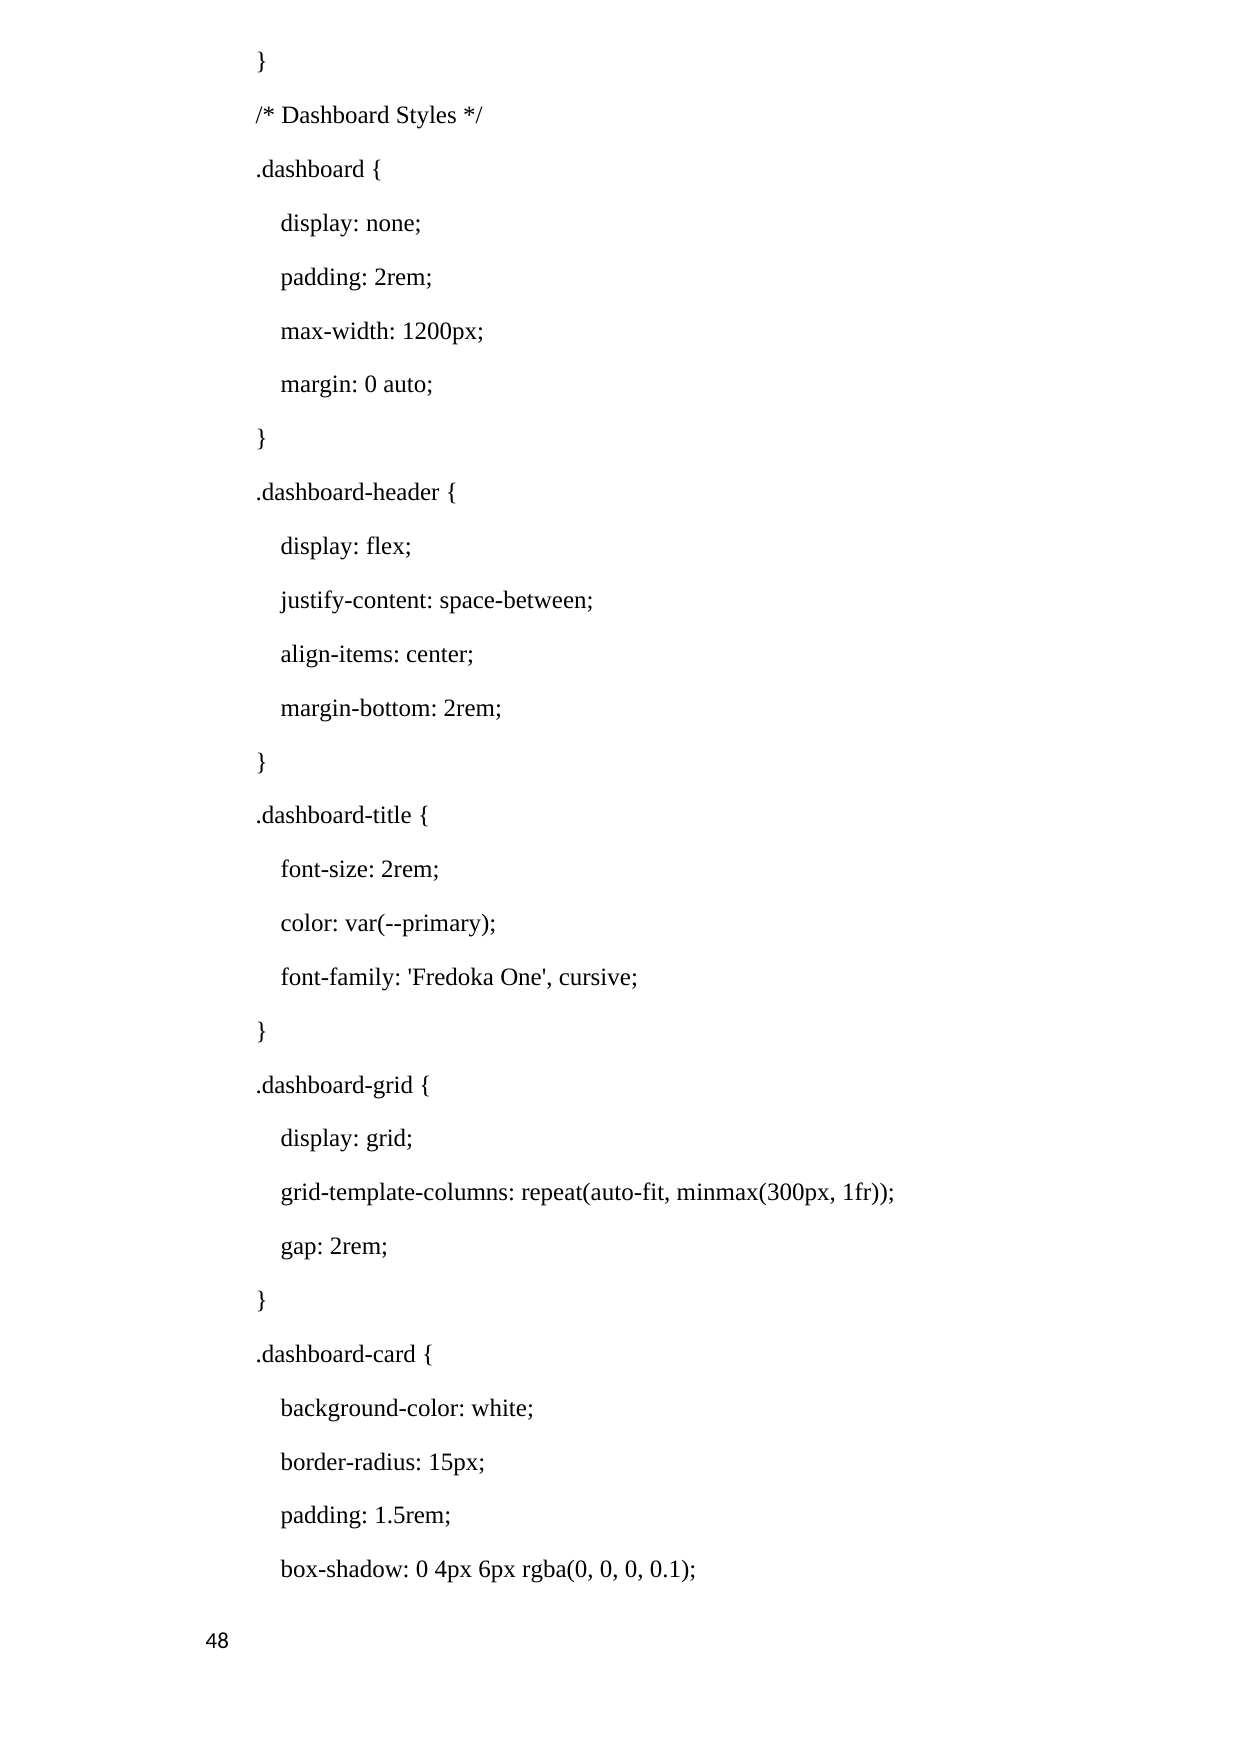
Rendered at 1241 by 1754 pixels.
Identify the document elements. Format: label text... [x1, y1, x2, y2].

text margin-bottom: 2rem; [205, 693, 1093, 721]
text max-width: 1200px; [205, 316, 1093, 344]
text .dashboard-title { [205, 800, 1093, 829]
text color: var(--primary); [205, 908, 1093, 937]
text } [205, 46, 1093, 75]
text .dashboard-grid { [205, 1070, 1093, 1098]
text justify-content: space-between; [205, 585, 1093, 614]
text align-items: center; [205, 639, 1093, 668]
text } [205, 423, 1093, 452]
text display: grid; [205, 1123, 1093, 1152]
text padding: 2rem; [205, 262, 1093, 291]
text /* Dashboard Styles */ [205, 100, 1093, 129]
text grid-template-columns: repeat(auto-fit, minmax(300px, 1fr)); [205, 1177, 1093, 1206]
text } [205, 1285, 1093, 1314]
text background-color: white; [205, 1393, 1093, 1422]
text } [205, 1016, 1093, 1044]
text .dashboard-header { [205, 477, 1093, 506]
text box-shadow: 0 4px 6px rgba(0, 0, 0, 0.1); [205, 1554, 1093, 1583]
text .dashboard-card { [205, 1339, 1093, 1368]
text border-radius: 15px; [205, 1447, 1093, 1475]
text } [205, 747, 1093, 775]
text display: flex; [205, 531, 1093, 560]
text gap: 2rem; [205, 1231, 1093, 1260]
text font-size: 2rem; [205, 854, 1093, 883]
text margin: 0 auto; [205, 369, 1093, 398]
text display: none; [205, 208, 1093, 237]
text padding: 1.5rem; [205, 1501, 1093, 1529]
text font-family: 'Fredoka One', cursive; [205, 962, 1093, 991]
text .dashboard { [205, 154, 1093, 183]
